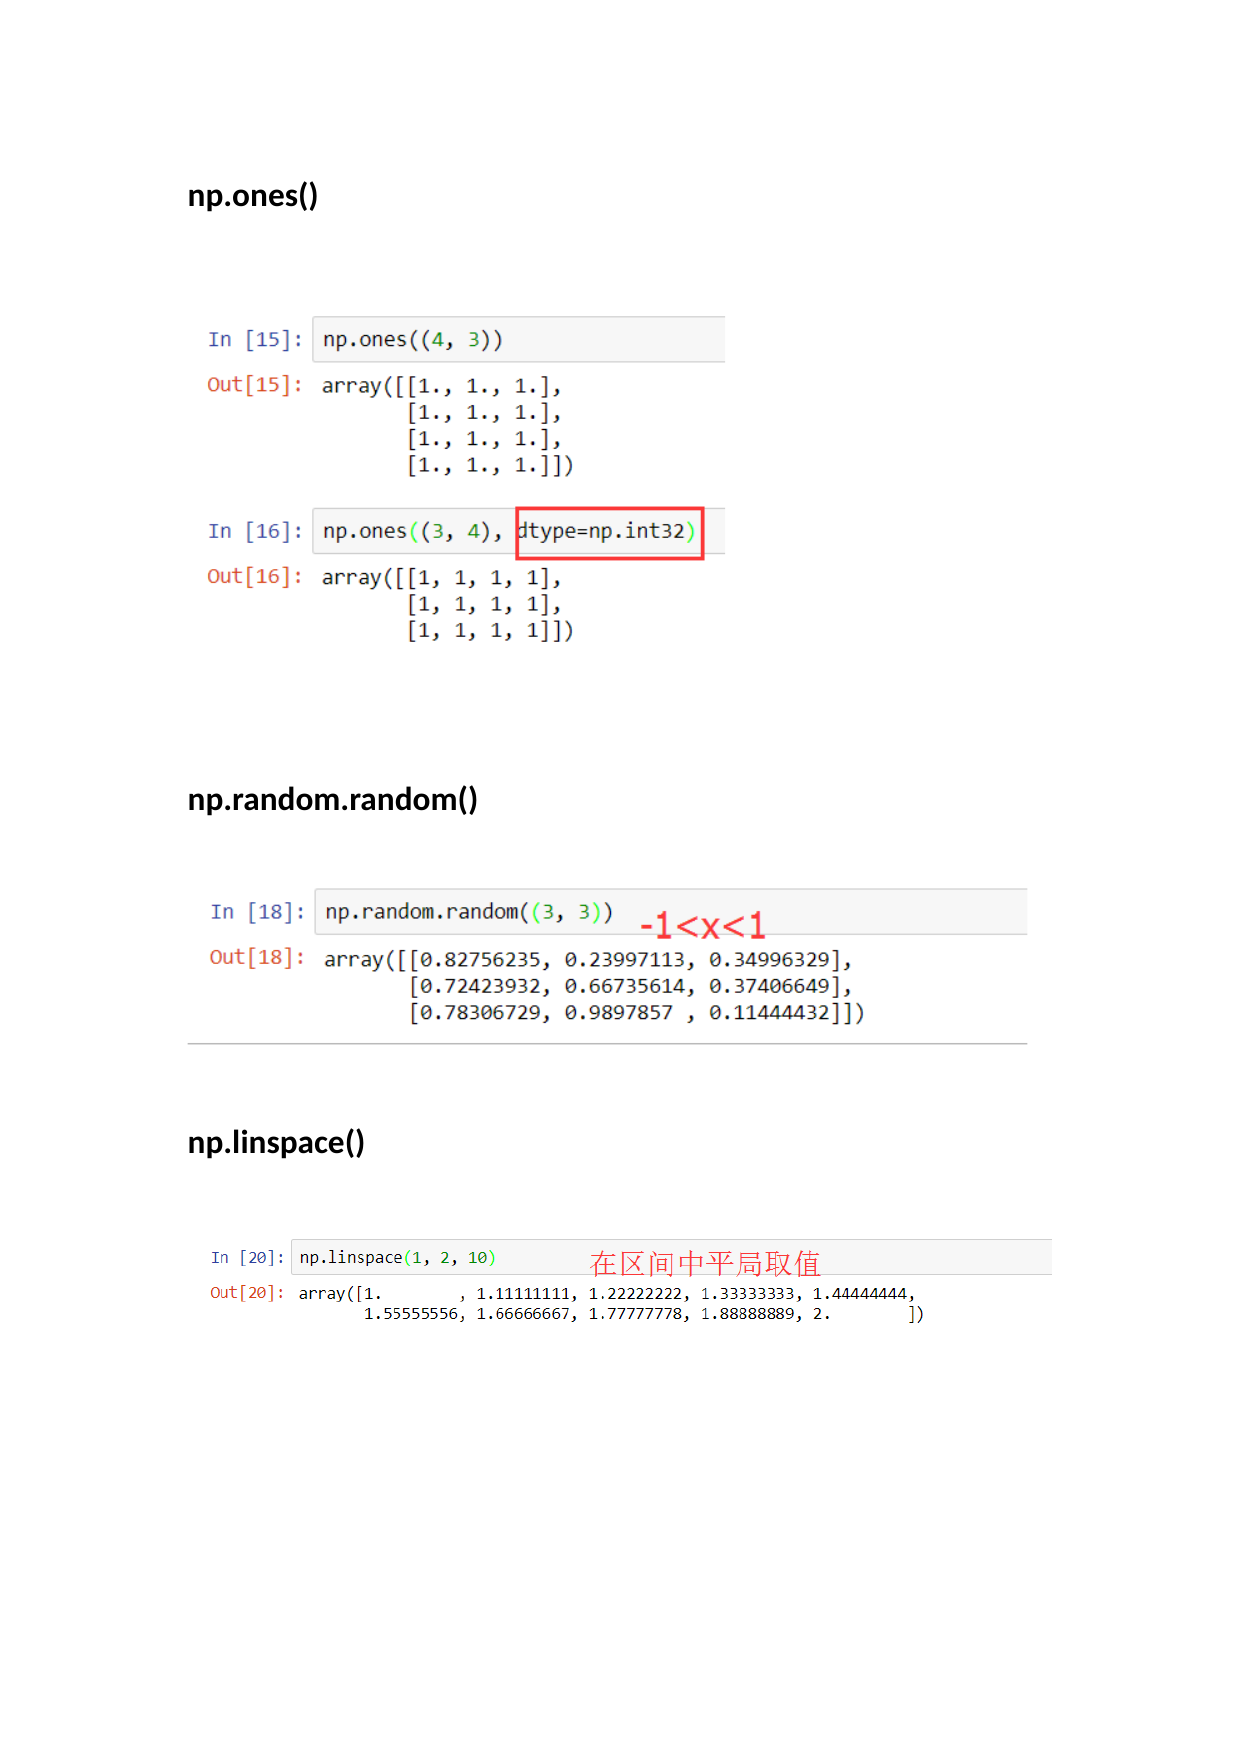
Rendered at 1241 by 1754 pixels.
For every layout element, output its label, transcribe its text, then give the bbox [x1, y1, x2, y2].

picture [187, 886, 1028, 1047]
picture [187, 1230, 1052, 1337]
subtitle np.random.random() [187, 765, 1053, 830]
picture [187, 315, 725, 657]
subtitle np.linspace() [187, 1109, 1053, 1174]
subtitle np.ones() [187, 162, 1053, 227]
